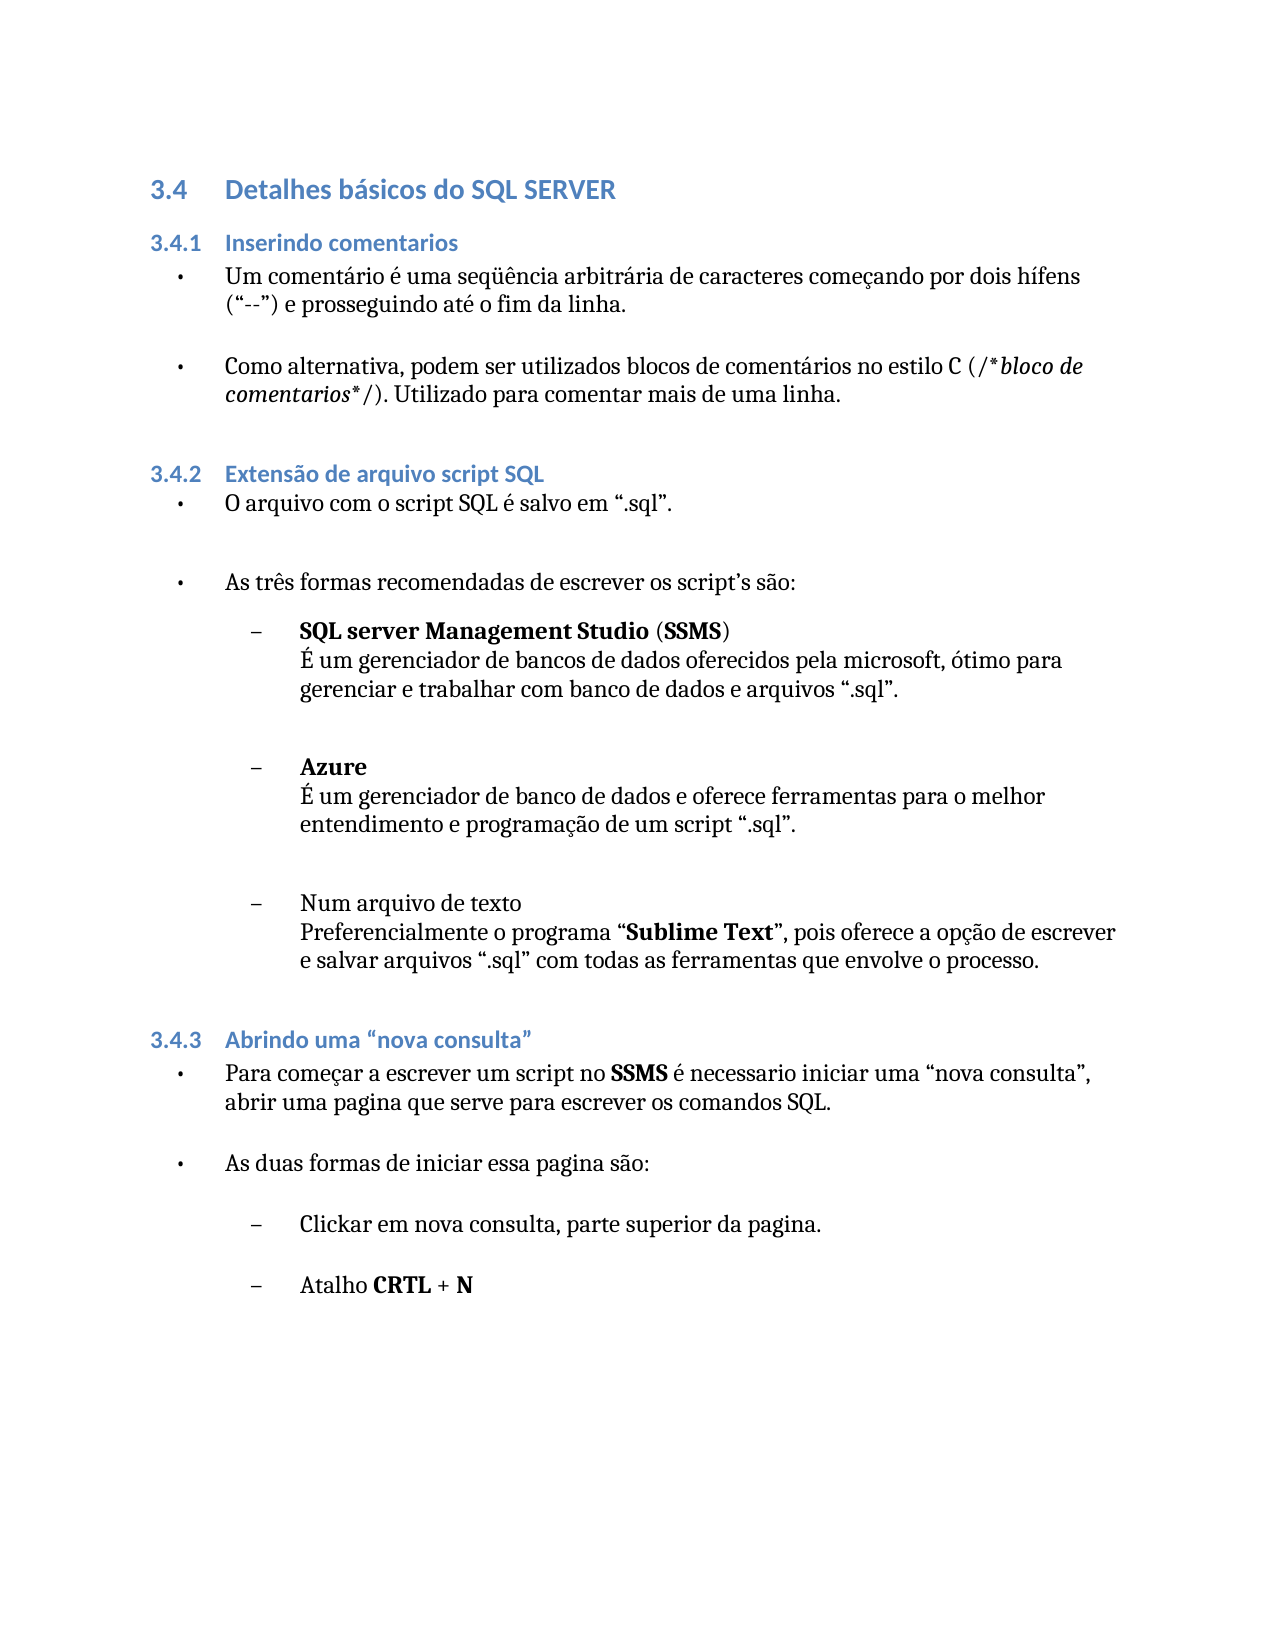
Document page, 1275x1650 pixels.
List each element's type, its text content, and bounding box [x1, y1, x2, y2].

list Como alternativa, podem ser utilizados blocos de comentários no estilo C (/*bloco de comentarios*/). Utilizado para comentar mais de uma linha. [175, 352, 1125, 438]
subtitle 3.4 Detalhes básicos do SQL SERVER [150, 171, 1125, 206]
subtitle 3.4.2 Extensão de arquivo script SQL [150, 459, 1125, 489]
list SQL server Management Studio (SSMS) É um gerenciador de bancos de dados oferecidos pela microsoft, ótimo para gerenciar e trabalhar com banco de dados e arquivos “.sql”. [250, 617, 1125, 732]
list Clickar em nova consulta, parte superior da pagina. [250, 1210, 1125, 1268]
list Para começar a escrever um script no SSMS é necessario iniciar uma “nova consulta”, abrir uma pagina que serve para escrever os comandos SQL. [175, 1059, 1125, 1145]
list Atalho CRTL + N [250, 1271, 1125, 1329]
subtitle 3.4.3 Abrindo uma “nova consulta” [150, 1024, 1125, 1055]
list Num arquivo de texto Preferencialmente o programa “Sublime Text”, pois oferece a opção de escrever e salvar arquivos “.sql” com todas as ferramentas que envolve o processo. [250, 889, 1125, 1004]
list Azure É um gerenciador de banco de dados e oferece ferramentas para o melhor entendimento e programação de um script “.sql”. [250, 753, 1125, 868]
list Um comentário é uma seqüência arbitrária de caracteres começando por dois hífens (“--”) e prosseguindo até o fim da linha. [175, 262, 1125, 348]
subtitle 3.4.1 Inserindo comentarios [150, 227, 1125, 258]
list As duas formas de iniciar essa pagina são: [175, 1149, 1125, 1206]
list O arquivo com o script SQL é salvo em “.sql”. [175, 489, 1125, 547]
list As três formas recomendadas de escrever os script’s são: [175, 567, 1125, 596]
